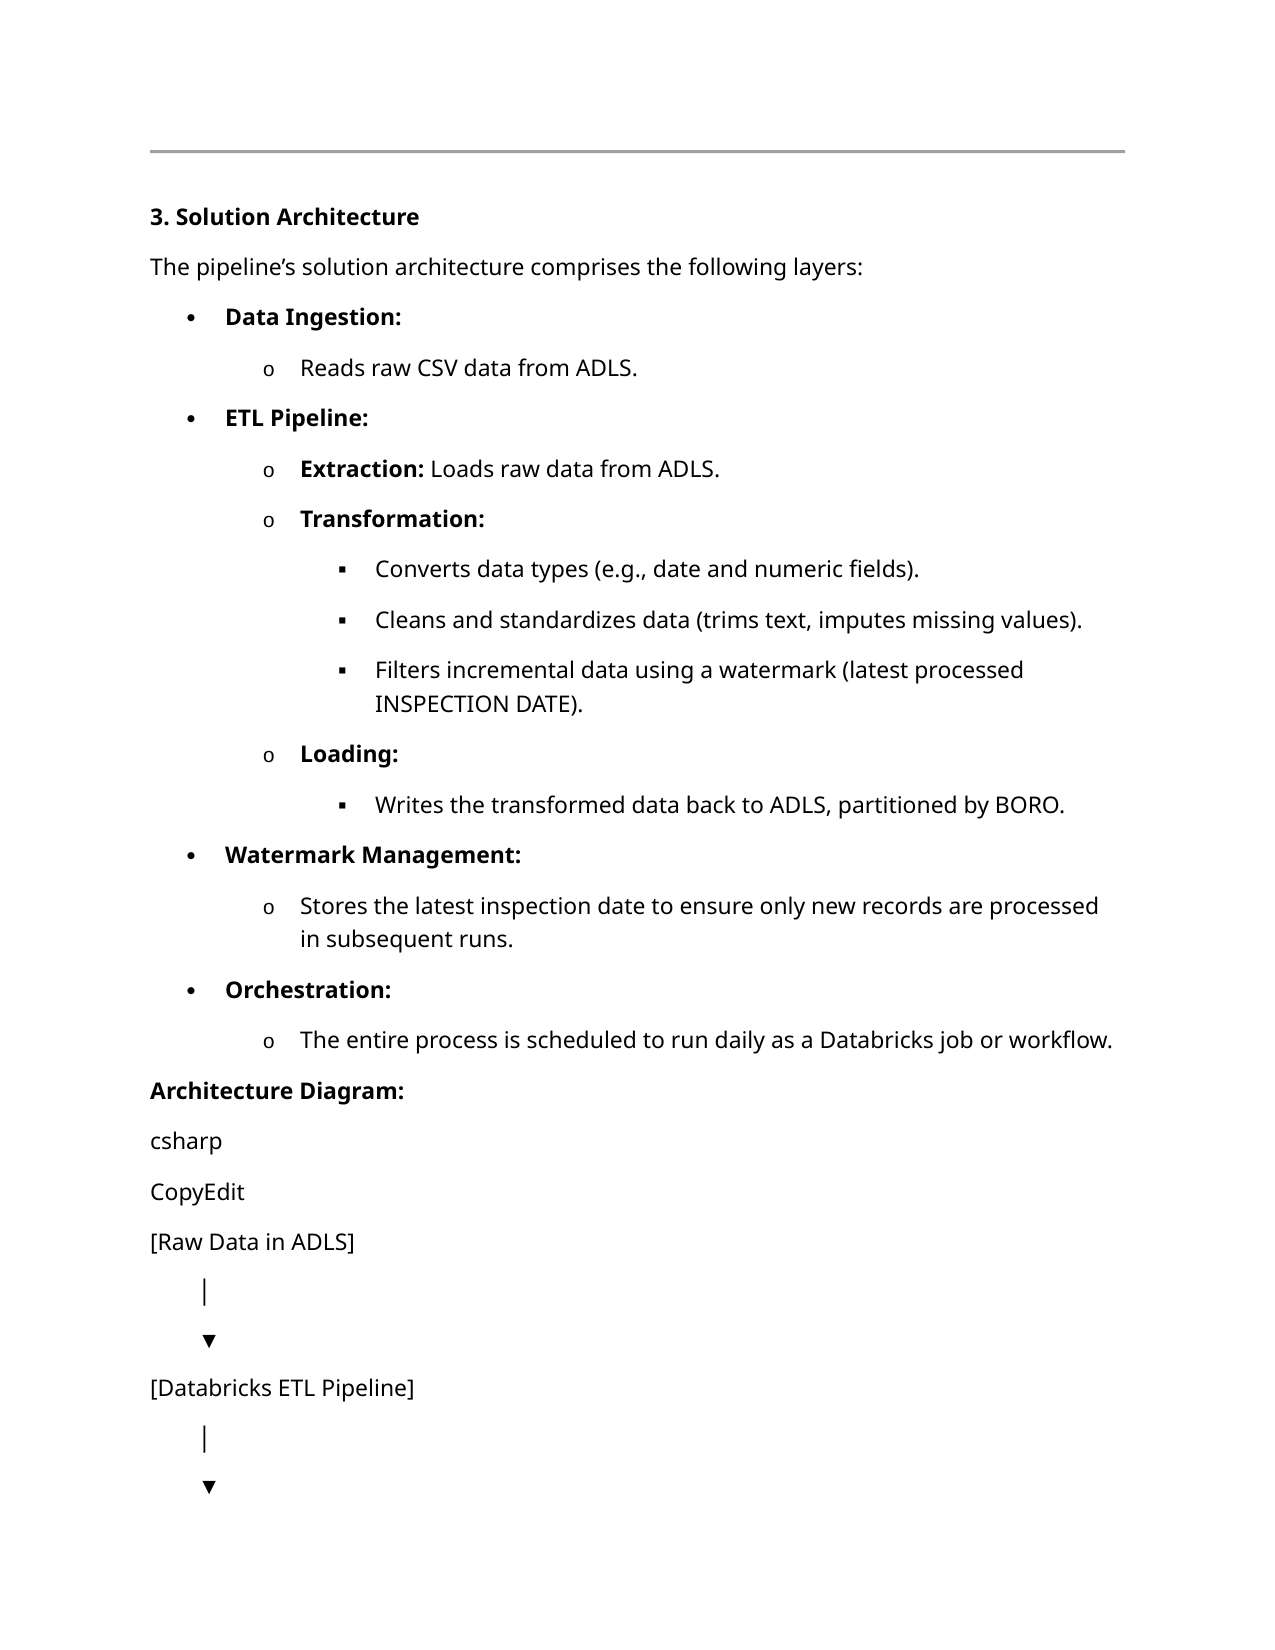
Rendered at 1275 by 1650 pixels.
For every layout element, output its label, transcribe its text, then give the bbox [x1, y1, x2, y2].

list Filters incremental data using a watermark (latest processed INSPECTION DATE). [337, 654, 1125, 719]
list Reads raw CSV data from ADLS. [262, 352, 1125, 383]
text [Databricks ETL Pipeline] [150, 1372, 1125, 1403]
list Transformation: [262, 503, 1125, 534]
text 3. Solution Architecture [150, 200, 1125, 232]
list The entire process is scheduled to run daily as a Databricks job or workflow. [262, 1024, 1125, 1055]
list Data Ingestion: [187, 301, 1125, 332]
list ETL Pipeline: [187, 402, 1125, 433]
text CopyEdit [150, 1175, 1125, 1207]
text │ [150, 1423, 1125, 1454]
list Writes the transformed data back to ADLS, partitioned by BORO. [337, 789, 1125, 820]
text ▼ [150, 1473, 1125, 1499]
list Stores the latest inspection date to ensure only new records are processed in subsequent runs. [262, 889, 1125, 954]
text │ [150, 1276, 1125, 1307]
text csharp [150, 1125, 1125, 1156]
list Cleans and standardizes data (trims text, imputes missing values). [337, 604, 1125, 635]
text ▼ [150, 1327, 1125, 1353]
text [Raw Data in ADLS] [150, 1226, 1125, 1257]
list Loading: [262, 738, 1125, 769]
list Watermark Management: [187, 839, 1125, 870]
text The pipeline’s solution architecture comprises the following layers: [150, 251, 1125, 282]
list Orchestration: [187, 974, 1125, 1005]
list Extraction: Loads raw data from ADLS. [262, 452, 1125, 484]
text Architecture Diagram: [150, 1074, 1125, 1106]
list Converts data types (e.g., date and numeric fields). [337, 553, 1125, 584]
